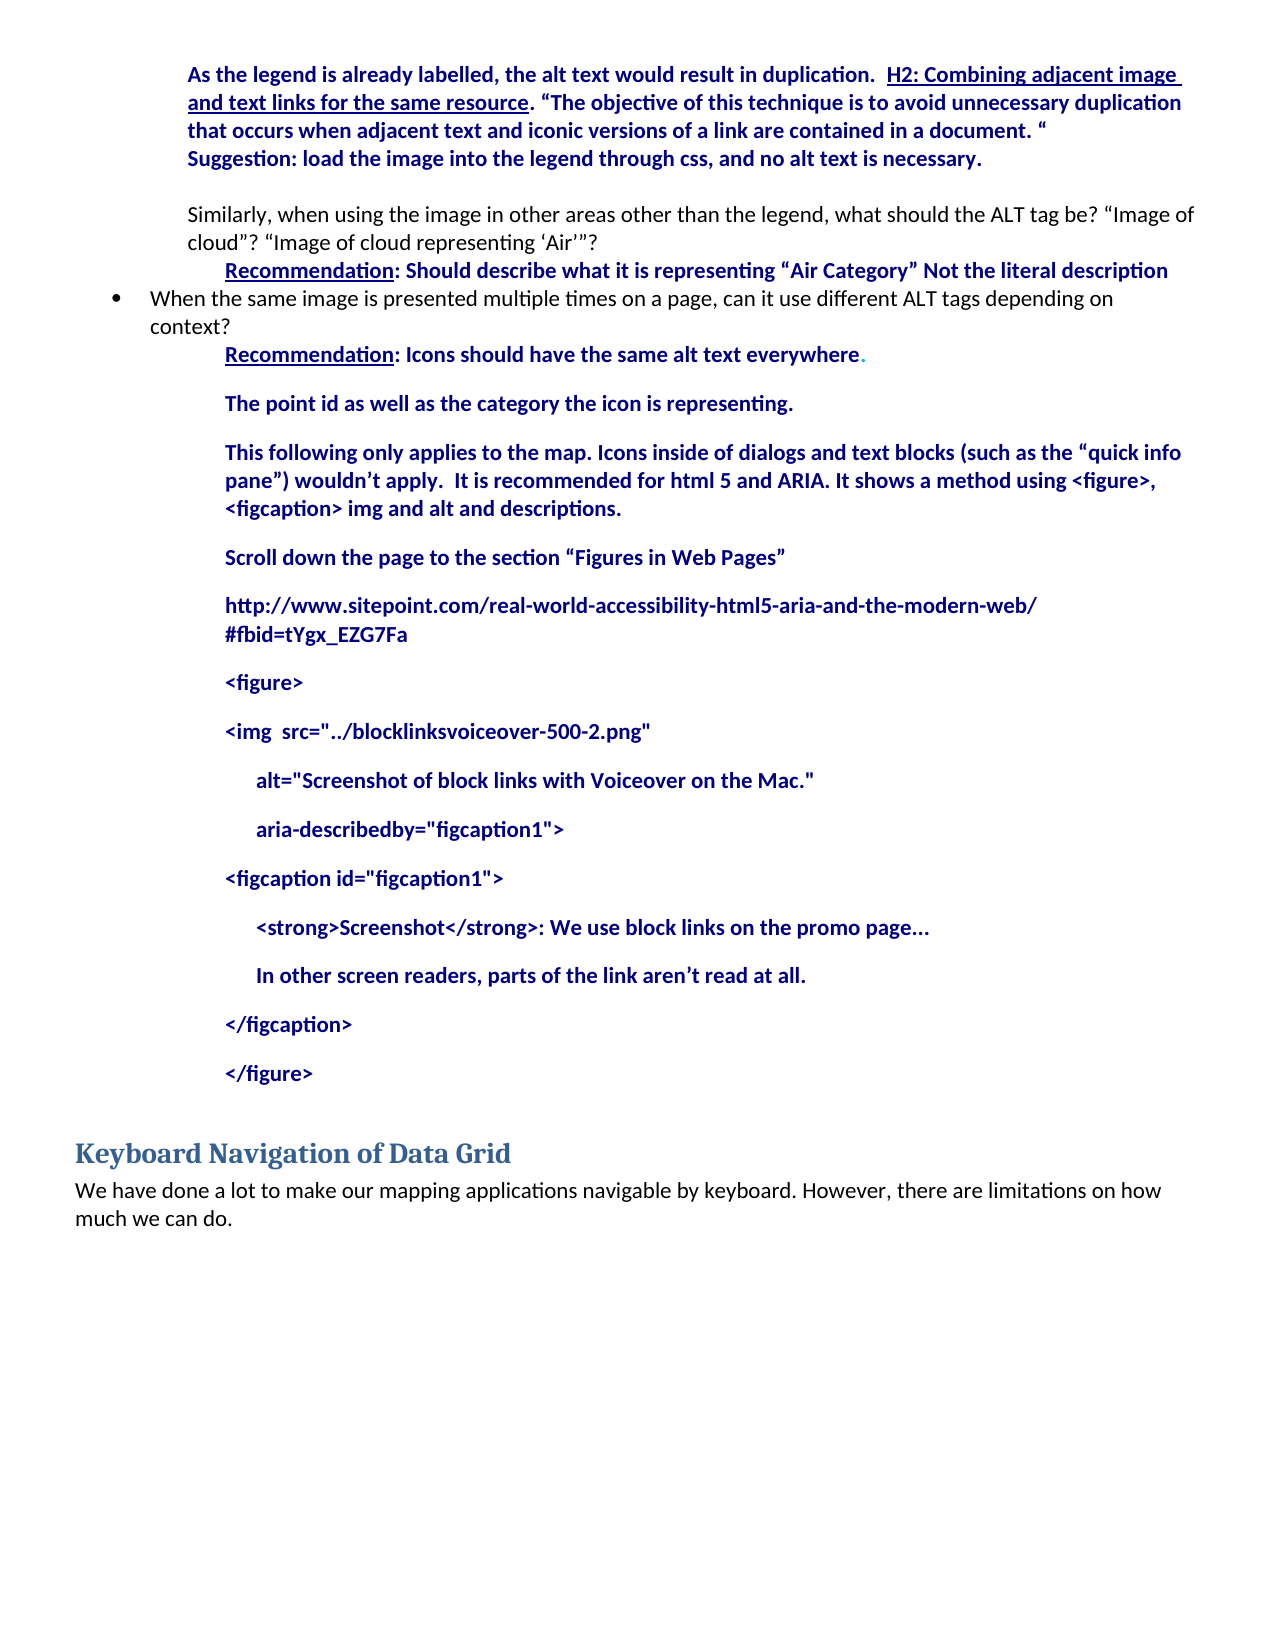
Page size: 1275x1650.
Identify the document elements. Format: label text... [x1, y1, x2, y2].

text Recommendation: Icons should have the same alt text everywhere. [225, 340, 1200, 368]
text </figure> [225, 1059, 1200, 1087]
text alt="Screenshot of block links with Voiceover on the Mac." [225, 766, 1200, 794]
text </figcaption> [225, 1011, 1200, 1038]
text Scroll down the page to the section “Figures in Web Pages” [225, 543, 1200, 571]
text <strong>Screenshot</strong>: We use block links on the promo page... [225, 913, 1200, 941]
text Suggestion: load the image into the legend through css, and no alt text is necessary. [187, 144, 1200, 172]
text aria-describedby="figcaption1"> [225, 815, 1200, 843]
text We have done a lot to make our mapping applications navigable by keyboard. However, there are limitations on how much we can do. [75, 1176, 1200, 1232]
text <figure> [225, 668, 1200, 697]
text http://www.sitepoint.com/real-world-accessibility-html5-aria-and-the-modern-web/#fbid=tYgx_EZG7Fa [225, 592, 1200, 648]
text The point id as well as the category the icon is representing. [225, 389, 1200, 417]
subtitle Keyboard Navigation of Data Grid [75, 1137, 1200, 1171]
text As the legend is already labelled, the alt text would result in duplication. H2: Combining adjacent image and text links for the same resource. “The objective of this technique is to avoid unnecessary duplication that occurs when adjacent text and iconic versions of a link are contained in a document. “ [187, 60, 1200, 144]
text <img src="../blocklinksvoiceover-500-2.png" [225, 717, 1200, 745]
list When the same image is presented multiple times on a page, can it use different ALT tags depending on context? [112, 284, 1200, 340]
text <figcaption id="figcaption1"> [225, 864, 1200, 892]
text In other screen readers, parts of the link aren’t read at all. [225, 962, 1200, 990]
text This following only applies to the map. Icons inside of dialogs and text blocks (such as the “quick info pane”) wouldn’t apply. It is recommended for html 5 and ARIA. It shows a method using <figure>, <figcaption> img and alt and descriptions. [225, 438, 1200, 522]
text Similarly, when using the image in other areas other than the legend, what should the ALT tag be? “Image of cloud”? “Image of cloud representing ‘Air’”? [187, 200, 1200, 256]
text Recommendation: Should describe what it is representing “Air Category” Not the literal description [187, 256, 1200, 284]
